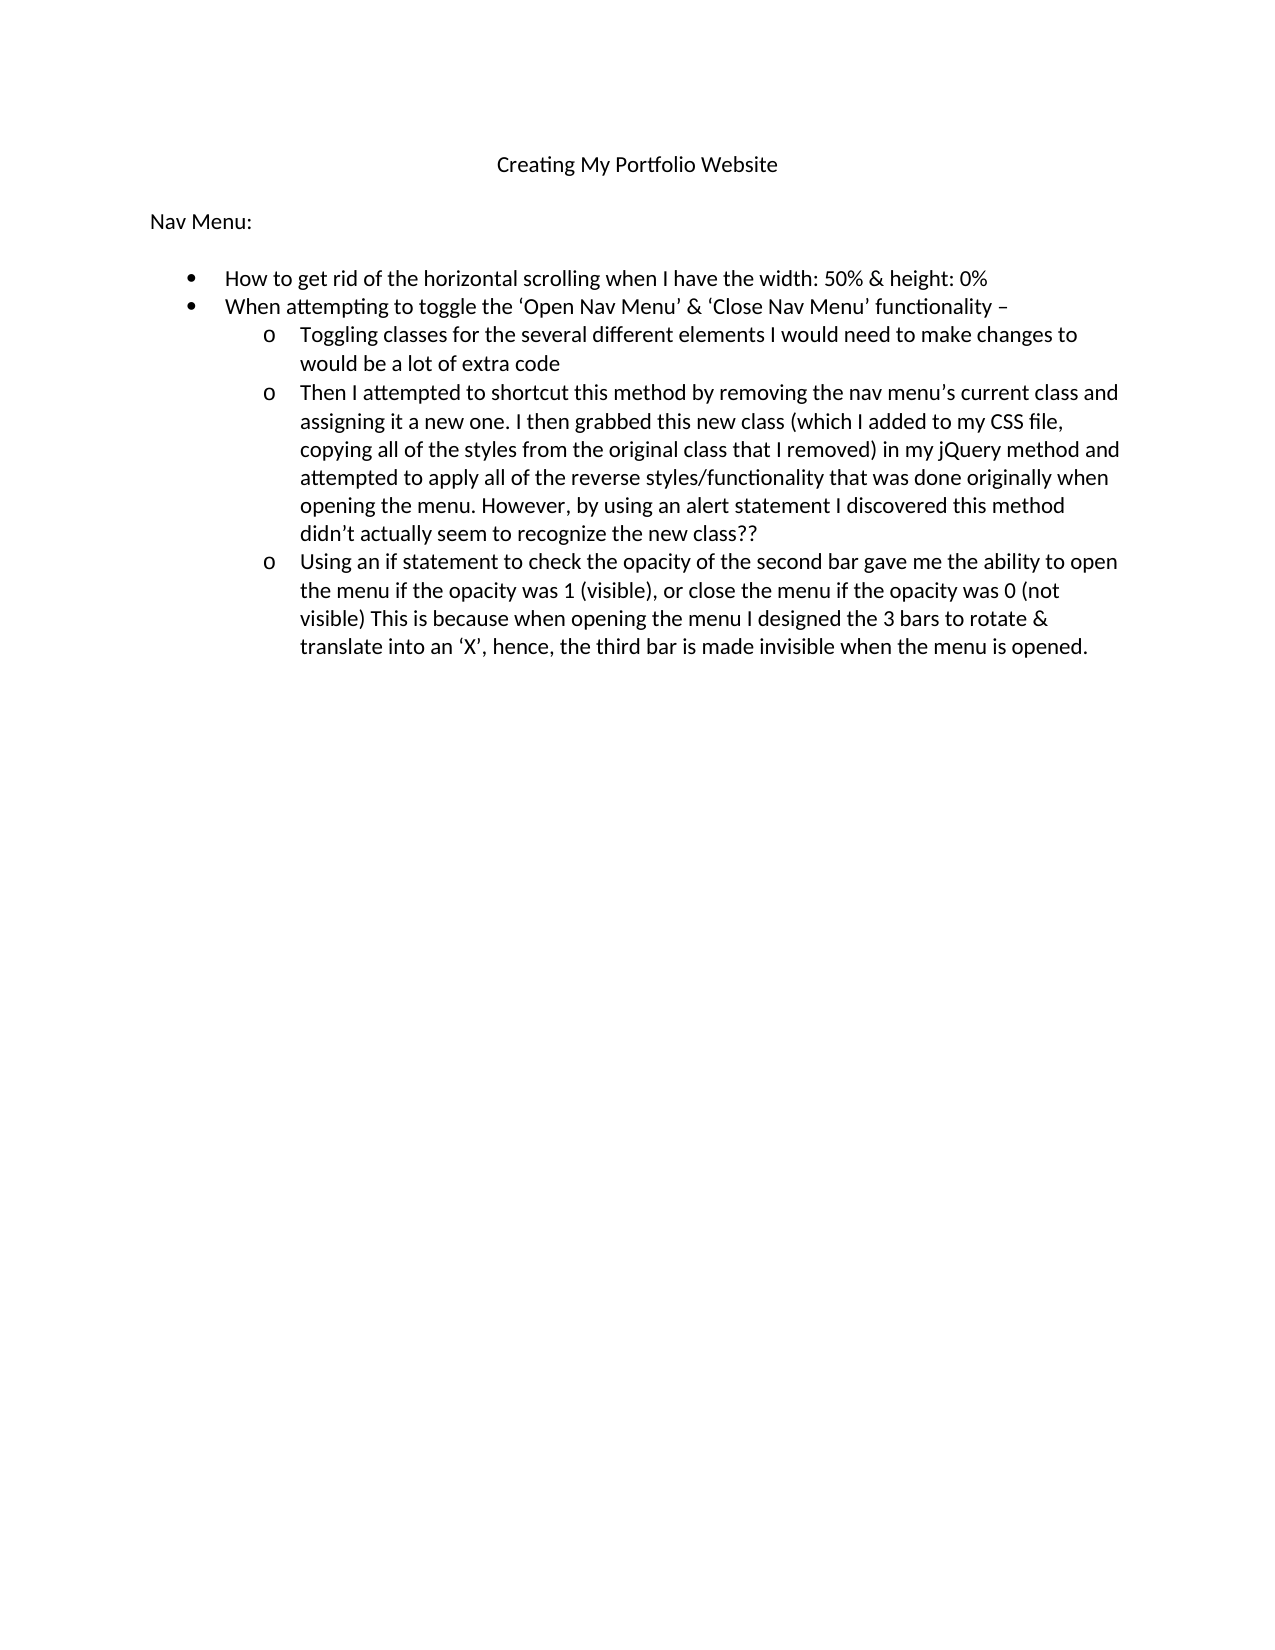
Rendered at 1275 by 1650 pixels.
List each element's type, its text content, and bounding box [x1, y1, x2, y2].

text Nav Menu: [150, 207, 1125, 235]
list How to get rid of the horizontal scrolling when I have the width: 50% & height: 0% [187, 264, 1125, 292]
text Creating My Portfolio Website [150, 150, 1125, 178]
list Toggling classes for the several different elements I would need to make changes to would be a lot of extra code [262, 320, 1125, 378]
list When attempting to toggle the ‘Open Nav Menu’ & ‘Close Nav Menu’ functionality – [187, 292, 1125, 320]
list Using an if statement to check the opacity of the second bar gave me the ability to open the menu if the opacity was 1 (visible), or close the menu if the opacity was 0 (not visible) This is because when opening the menu I designed the 3 bars to rotate & translate into an ‘X’, hence, the third bar is made invisible when the menu is opened. [262, 547, 1125, 660]
list Then I attempted to shortcut this method by removing the nav menu’s current class and assigning it a new one. I then grabbed this new class (which I added to my CSS file, copying all of the styles from the original class that I removed) in my jQuery method and attempted to apply all of the reverse styles/functionality that was done originally when opening the menu. However, by using an alert statement I discovered this method didn’t actually seem to recognize the new class?? [262, 378, 1125, 547]
